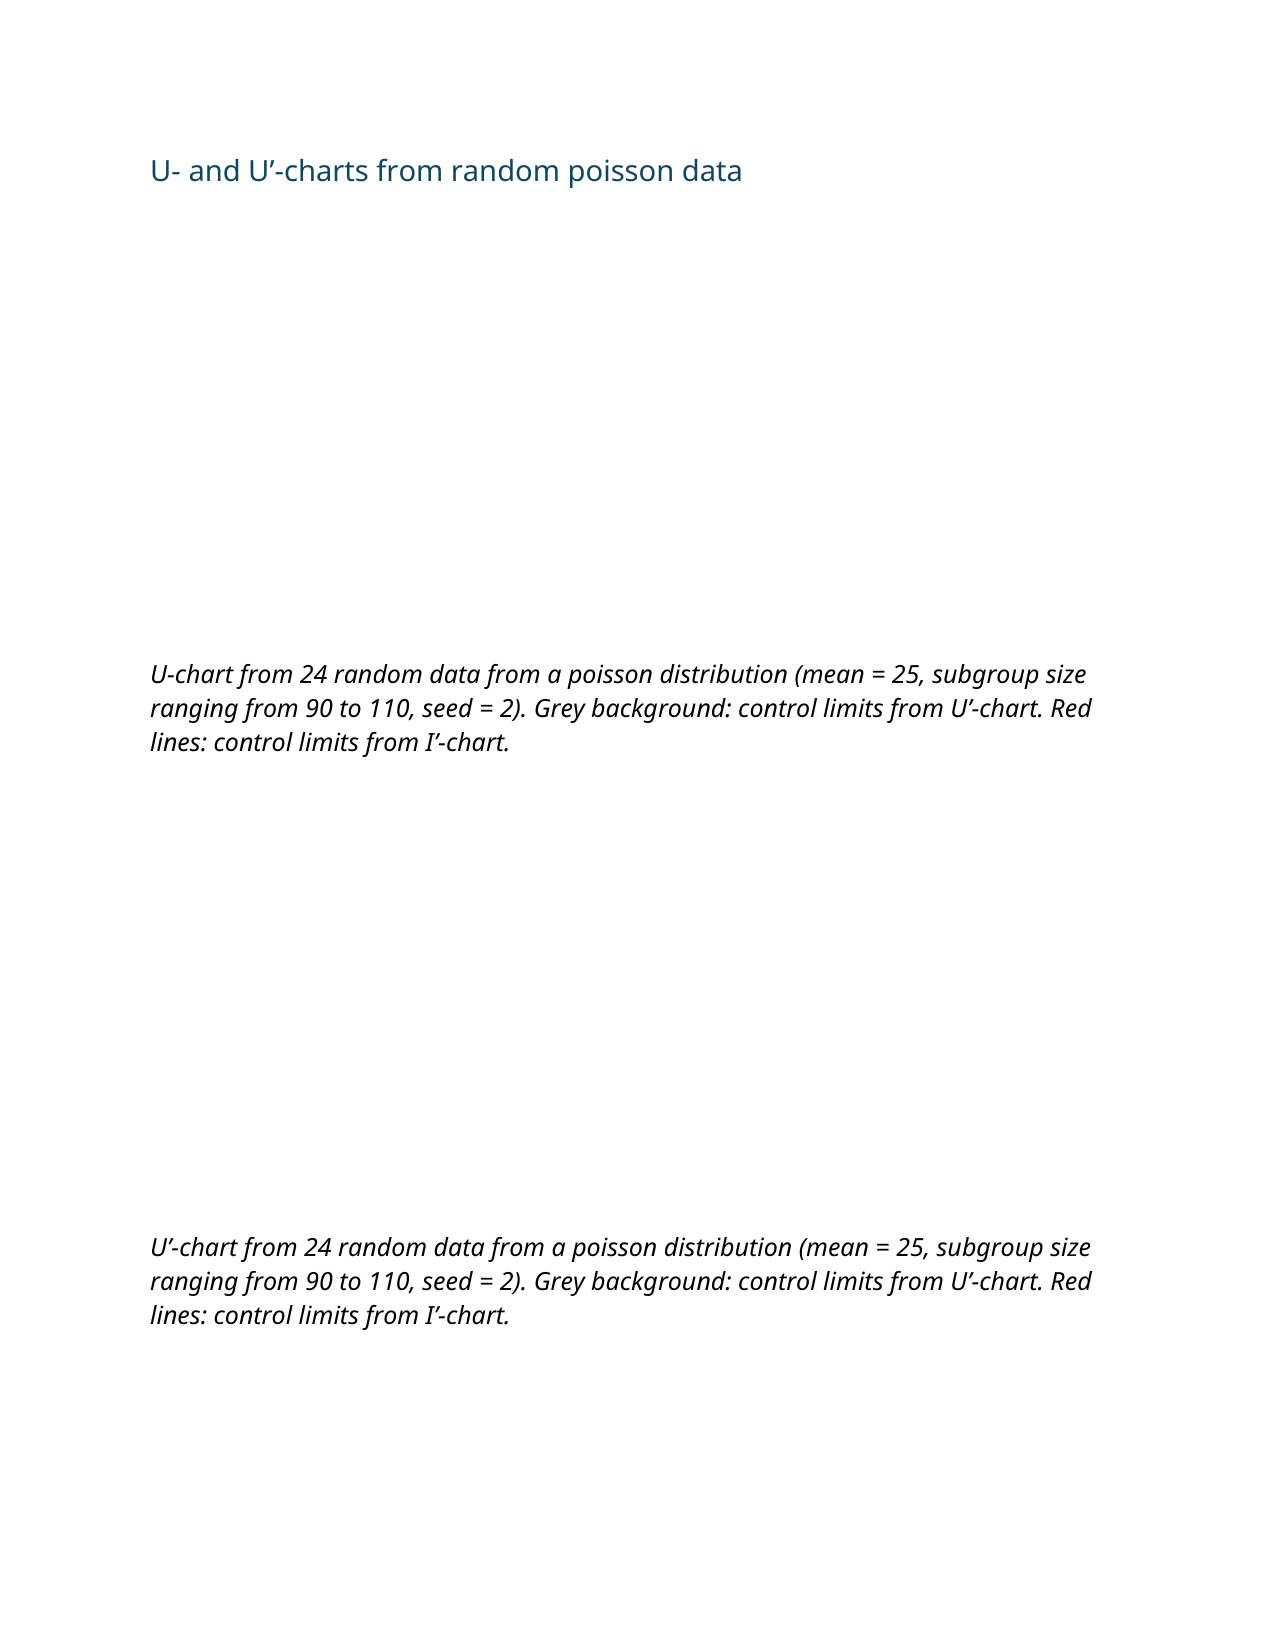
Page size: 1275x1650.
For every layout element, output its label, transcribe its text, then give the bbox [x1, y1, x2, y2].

text U’-chart from 24 random data from a poisson distribution (mean = 25, subgroup size ranging from 90 to 110, seed = 2). Grey background: control limits from U’-chart. Red lines: control limits from I’-chart. [150, 1229, 1125, 1332]
subtitle U- and U’-charts from random poisson data [150, 150, 1125, 190]
text U-chart from 24 random data from a poisson distribution (mean = 25, subgroup size ranging from 90 to 110, seed = 2). Grey background: control limits from U’-chart. Red lines: control limits from I’-chart. [150, 656, 1125, 759]
